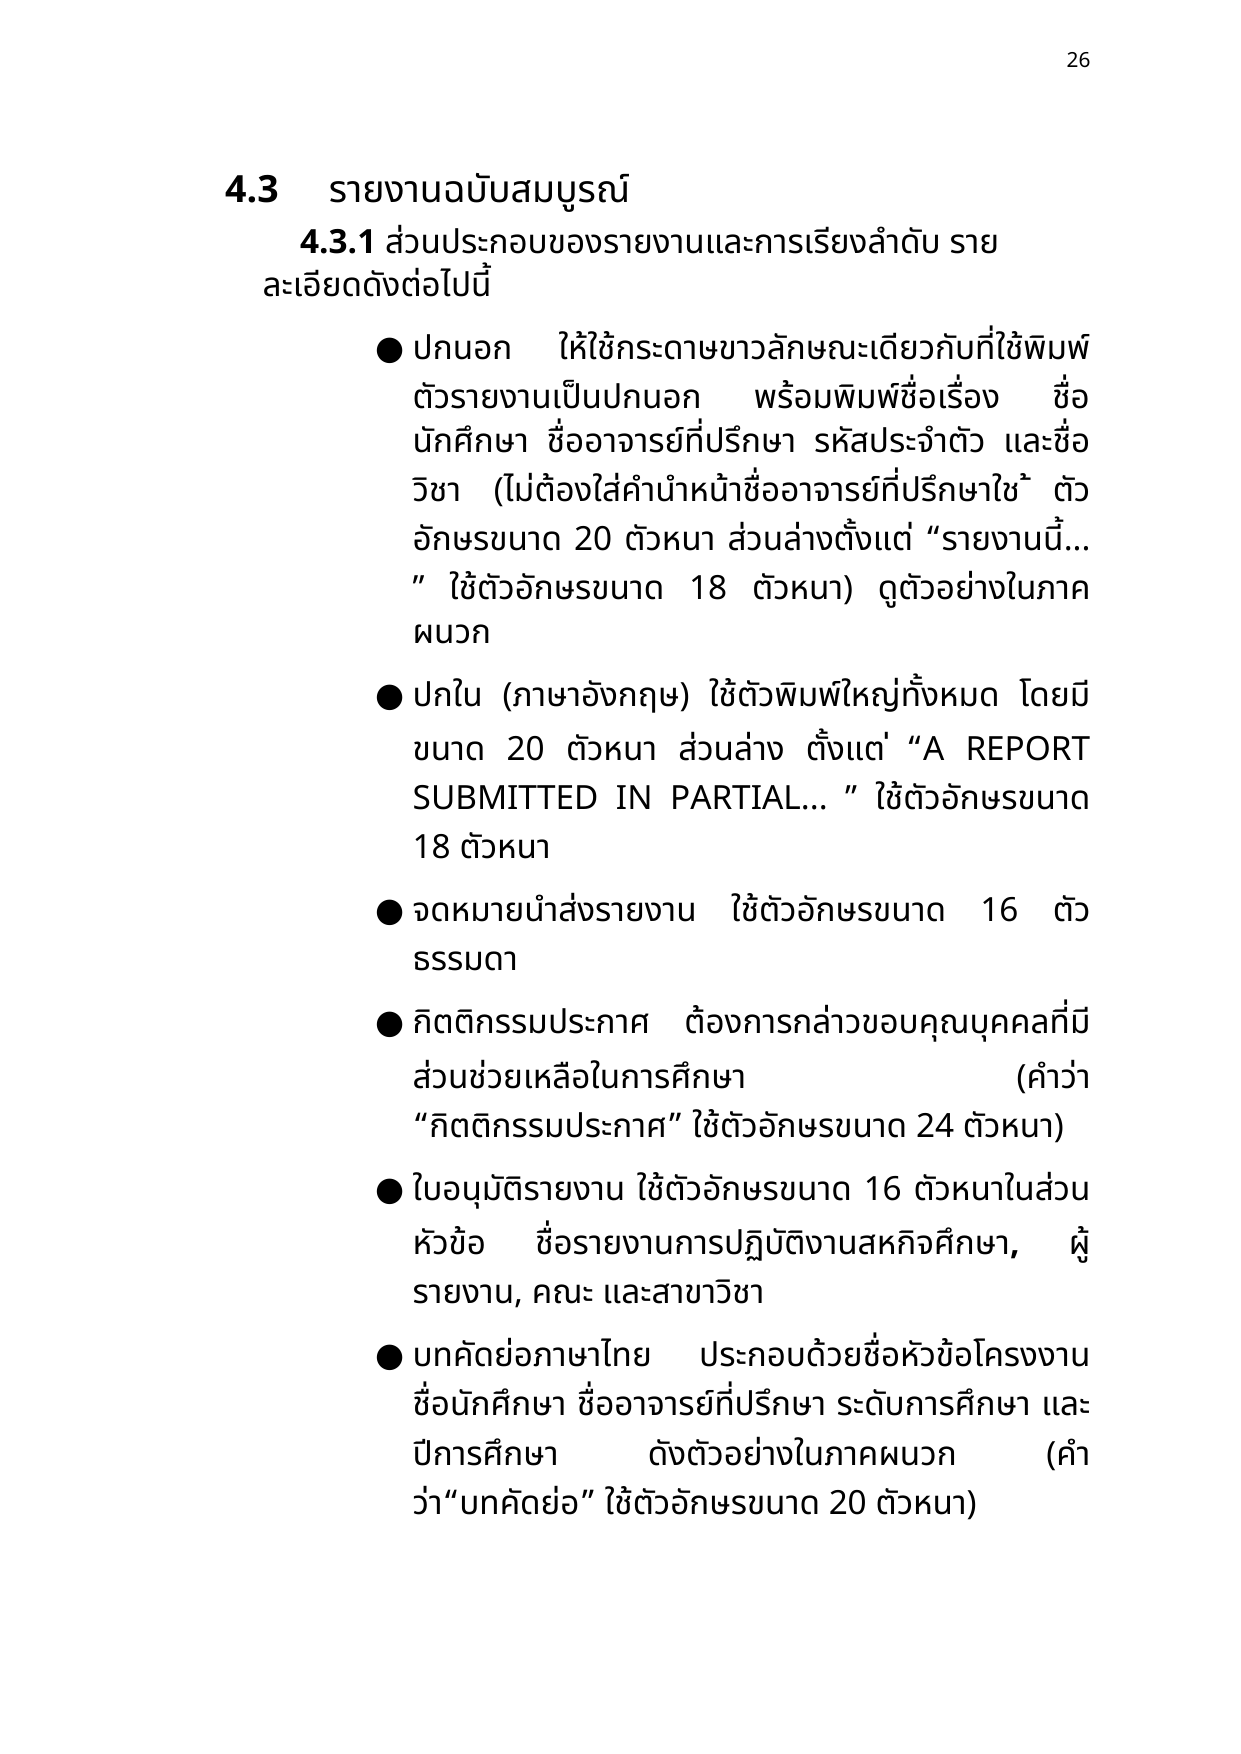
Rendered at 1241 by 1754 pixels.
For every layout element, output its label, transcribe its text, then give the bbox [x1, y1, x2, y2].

list ปกใน (ภาษาอังกฤษ) ใช้ตัวพิมพ์ใหญ่ทั้งหมด โดยมีขนาด 20 ตัวหนา ส่วนล่าง ตั้งแต่ “A REPORT SUBMITTED IN PARTIAL... ” ใช้ตัวอักษรขนาด 18 ตัวหนา [375, 657, 1090, 872]
text 4.3.1 ส่วนประกอบของรายงานและการเรียงลำดับ รายละเอียดดังต่อไปนี้ [262, 218, 1090, 310]
list จดหมายนำส่งรายงาน ใช้ตัวอักษรขนาด 16 ตัวธรรมดา [375, 872, 1090, 984]
list ปกนอก ให้ใช้กระดาษขาวลักษณะเดียวกับที่ใช้พิมพ์ตัวรายงานเป็นปกนอก พร้อมพิมพ์ชื่อเรื่อง ชื่อนักศึกษา ชื่ออาจารย์ที่ปรึกษา รหัสประจำตัว และชื่อวิชา (ไม่ต้องใส่คำนำหน้าชื่ออาจารย์ที่ปรึกษาใช้ ตัวอักษรขนาด 20 ตัวหนา ส่วนล่างตั้งแต่ “รายงานนี้... ” ใช้ตัวอักษรขนาด 18 ตัวหนา) ดูตัวอย่างในภาคผนวก [375, 310, 1090, 657]
list รายงานฉบับสมบูรณ์ [225, 162, 1090, 218]
list กิตติกรรมประกาศ ต้องการกล่าวขอบคุณบุคคลที่มีส่วนช่วยเหลือในการศึกษา (คำว่า “กิตติกรรมประกาศ” ใช้ตัวอักษรขนาด 24 ตัวหนา) [375, 984, 1090, 1151]
list ใบอนุมัติรายงาน ใช้ตัวอักษรขนาด 16 ตัวหนาในส่วนหัวข้อ ชื่อรายงานการปฏิบัติงานสหกิจศึกษา, ผู้รายงาน, คณะ และสาขาวิชา [375, 1151, 1090, 1317]
list บทคัดย่อภาษาไทย ประกอบด้วยชื่อหัวข้อโครงงาน ชื่อนักศึกษา ชื่ออาจารย์ที่ปรึกษา ระดับการศึกษา และปีการศึกษา ดังตัวอย่างในภาคผนวก (คำว่า“บทคัดย่อ” ใช้ตัวอักษรขนาด 20 ตัวหนา) [375, 1317, 1090, 1528]
